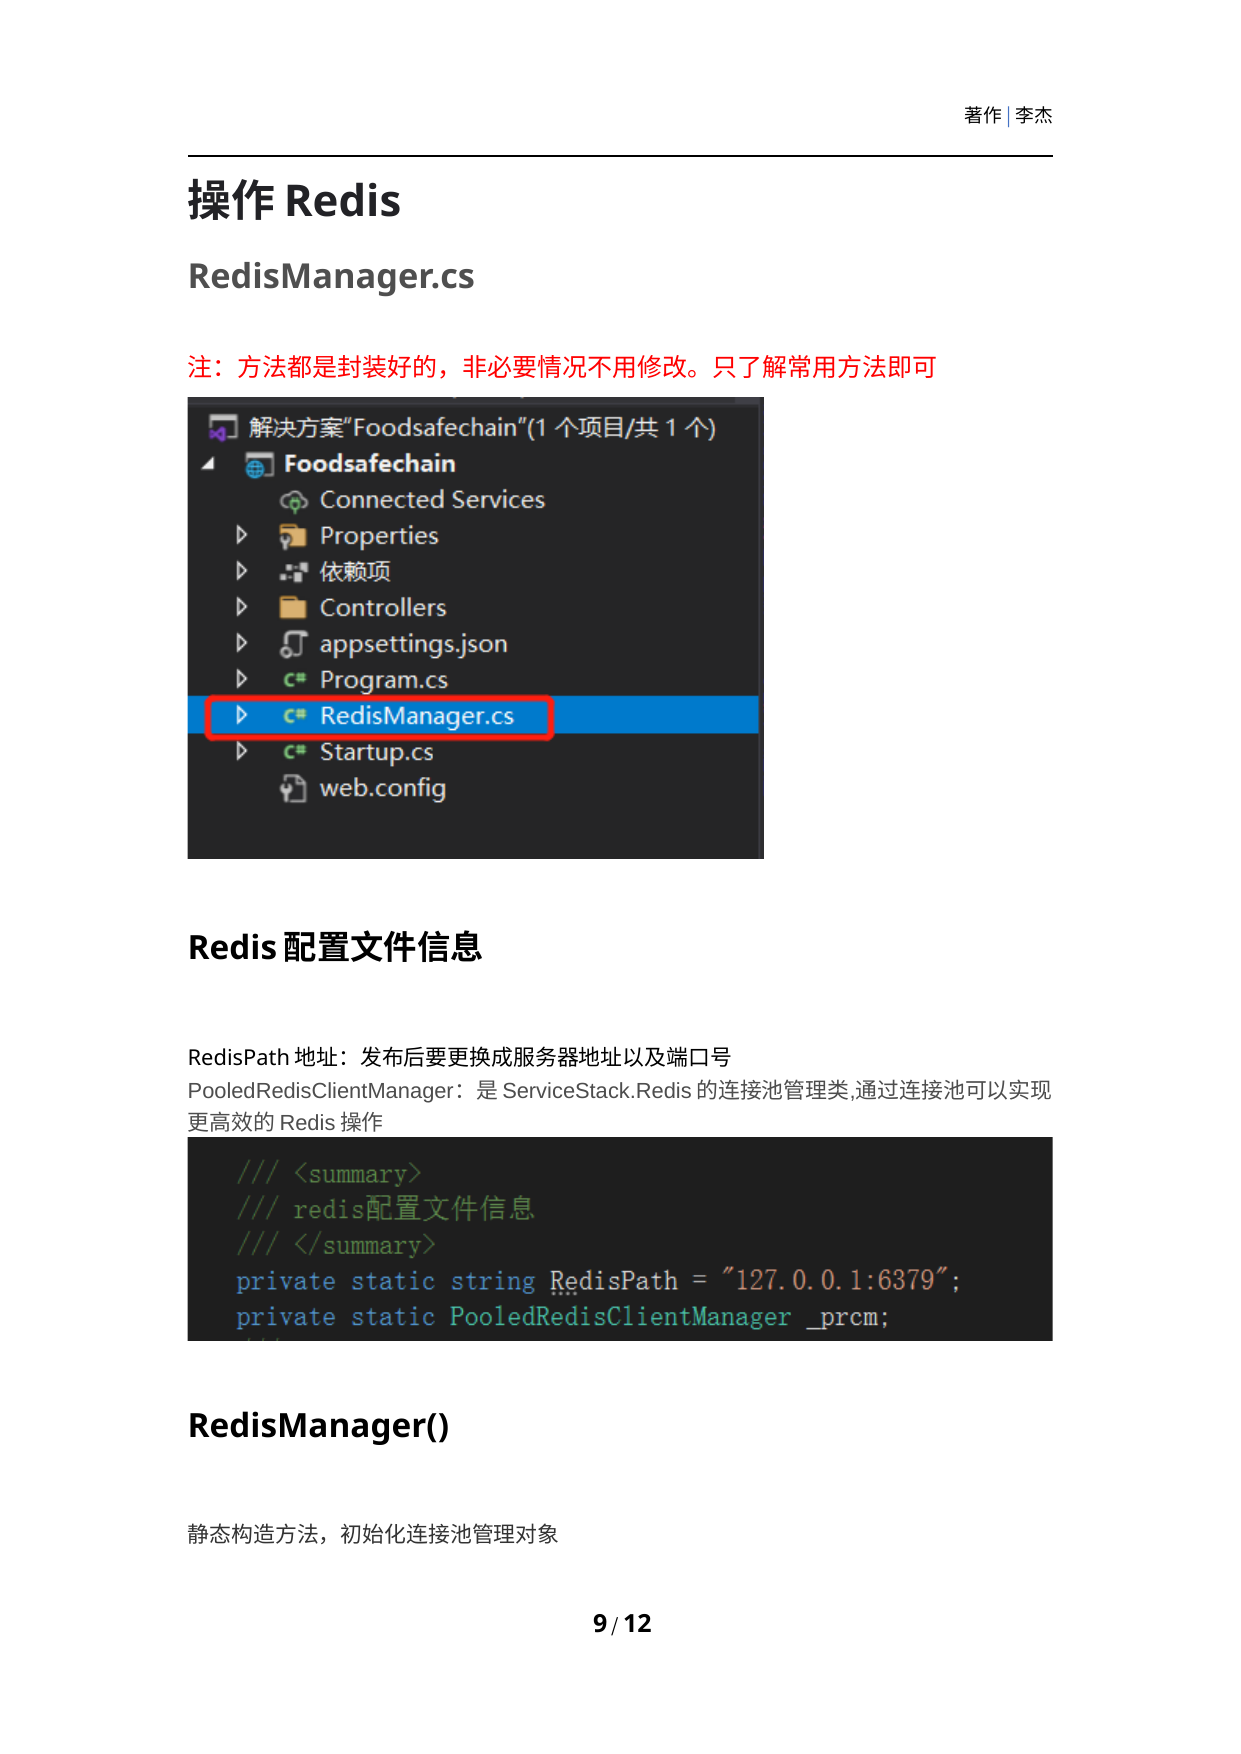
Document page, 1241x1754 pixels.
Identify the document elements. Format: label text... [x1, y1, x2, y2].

subtitle 操作Redis [187, 165, 1053, 230]
subtitle RedisManager() [187, 1392, 1053, 1457]
picture [187, 1137, 1053, 1341]
text 注：方法都是封装好的，非必要情况不用修改。只了解常用方法即可 [187, 333, 1053, 398]
text PooledRedisClientManager：是ServiceStack.Redis的连接池管理类,通过连接池可以实现更高效的Redis操作 [187, 1072, 1053, 1137]
text 静态构造方法，初始化连接池管理对象 [187, 1517, 1053, 1549]
picture [187, 397, 764, 859]
text RedisPath地址：发布后要更换成服务器地址以及端口号 [187, 1040, 1053, 1072]
subtitle RedisManager.cs [187, 243, 1053, 308]
subtitle Redis配置文件信息 [187, 912, 1053, 977]
